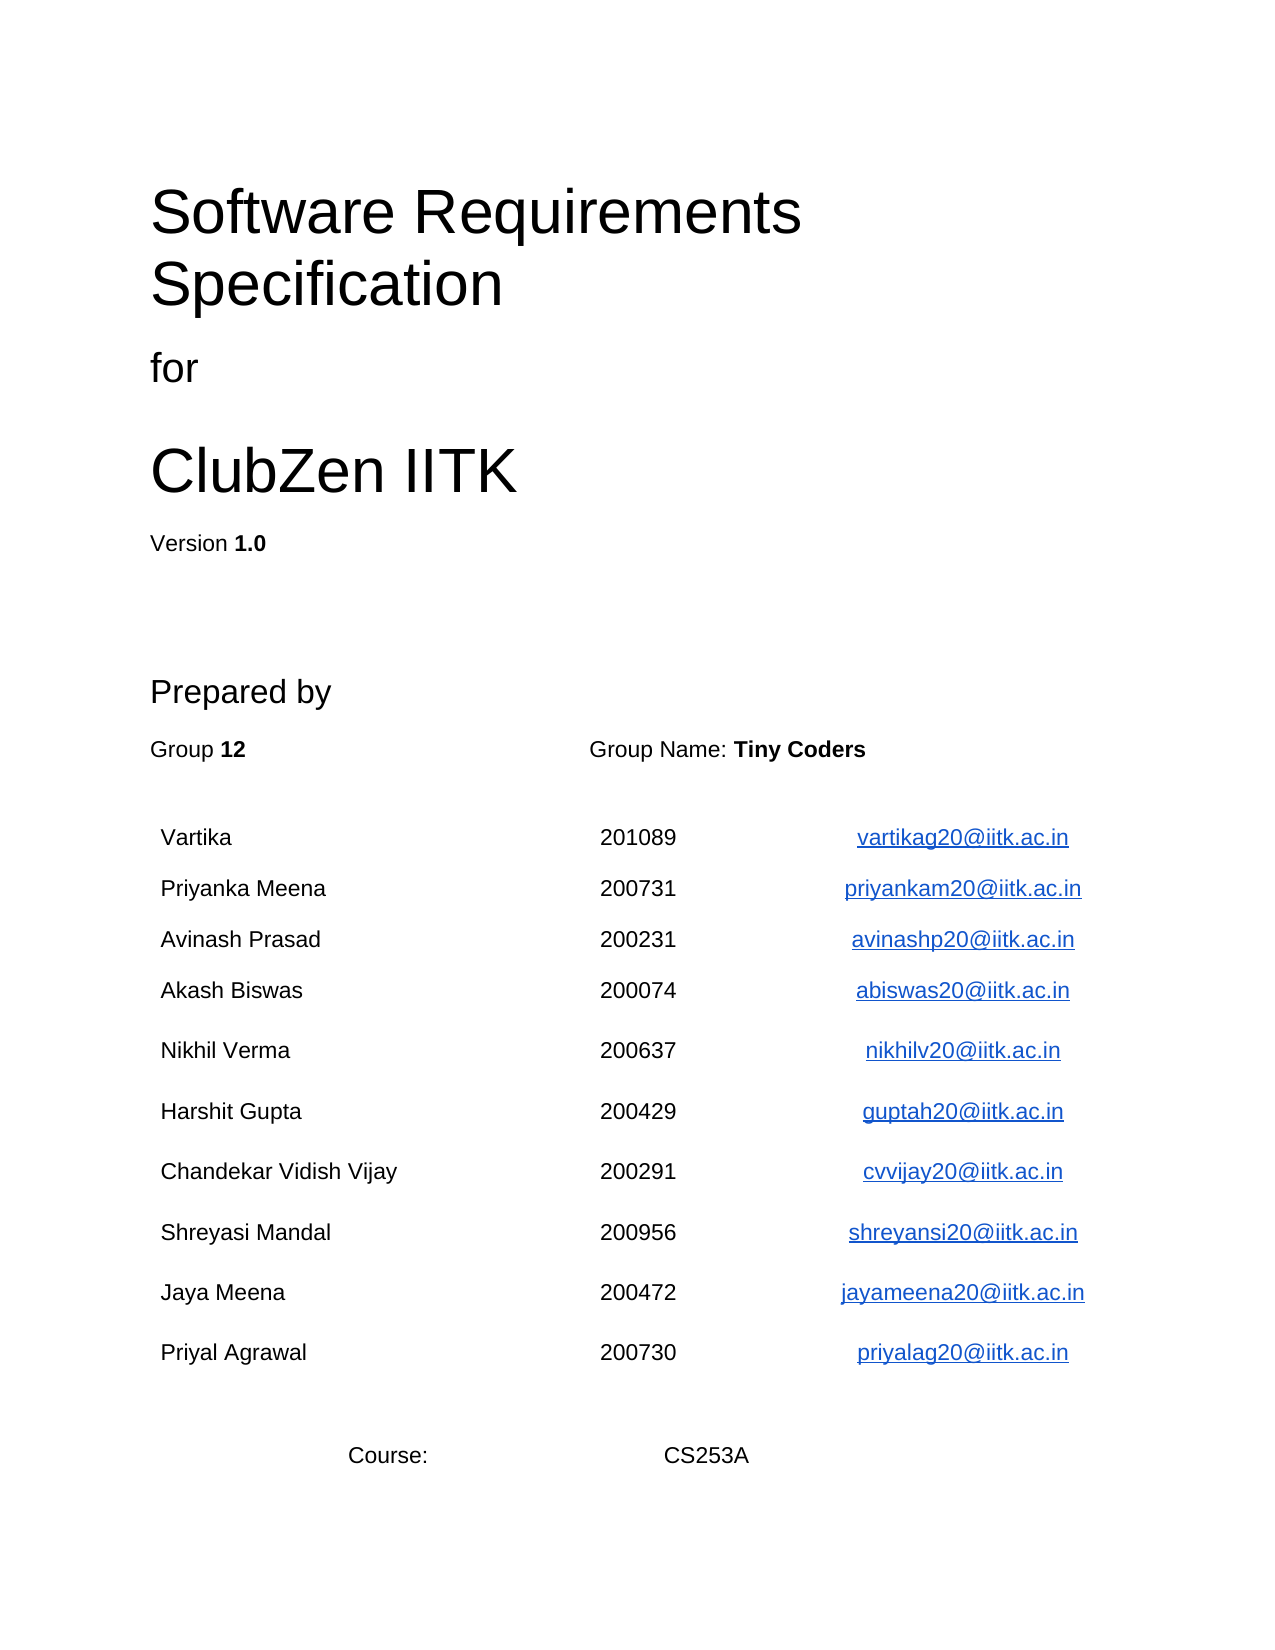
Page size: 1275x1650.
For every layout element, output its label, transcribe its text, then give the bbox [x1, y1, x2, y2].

table_cell Priyanka Meena [150, 864, 475, 915]
table_cell Avinash Prasad [150, 915, 475, 966]
text Version 1.0 [150, 530, 1125, 557]
table_cell 200074 200637 200429 200291 200956 200472 200730 [475, 966, 801, 1380]
text Group 12 Group Name: Tiny Coders [150, 736, 1125, 762]
table_cell priyankam20@iitk.ac.in [801, 864, 1125, 915]
table_cell 200731 [475, 864, 801, 915]
table_cell abiswas20@iitk.ac.in nikhilv20@iitk.ac.in guptah20@iitk.ac.in cvvijay20@iitk.ac.in shreyansi20@iitk.ac.in jayameena20@iitk.ac.in priyalag20@iitk.ac.in [801, 966, 1125, 1380]
table_header 201089 [475, 813, 801, 864]
table_cell avinashp20@iitk.ac.in [801, 915, 1125, 966]
text ClubZen IITK [150, 433, 1125, 505]
table_header Vartika [150, 813, 475, 864]
table_header Course: [150, 1419, 466, 1482]
text Prepared by [150, 672, 1125, 711]
table_header vartikag20@iitk.ac.in [801, 813, 1125, 864]
table_header CS253A [466, 1419, 1116, 1482]
text for [150, 344, 1125, 392]
text Software Requirements Specification [150, 175, 1125, 319]
table_cell 200231 [475, 915, 801, 966]
table_cell Akash Biswas Nikhil Verma Harshit Gupta Chandekar Vidish Vijay Shreyasi Mandal Jaya Meena Priyal Agrawal [150, 966, 475, 1380]
